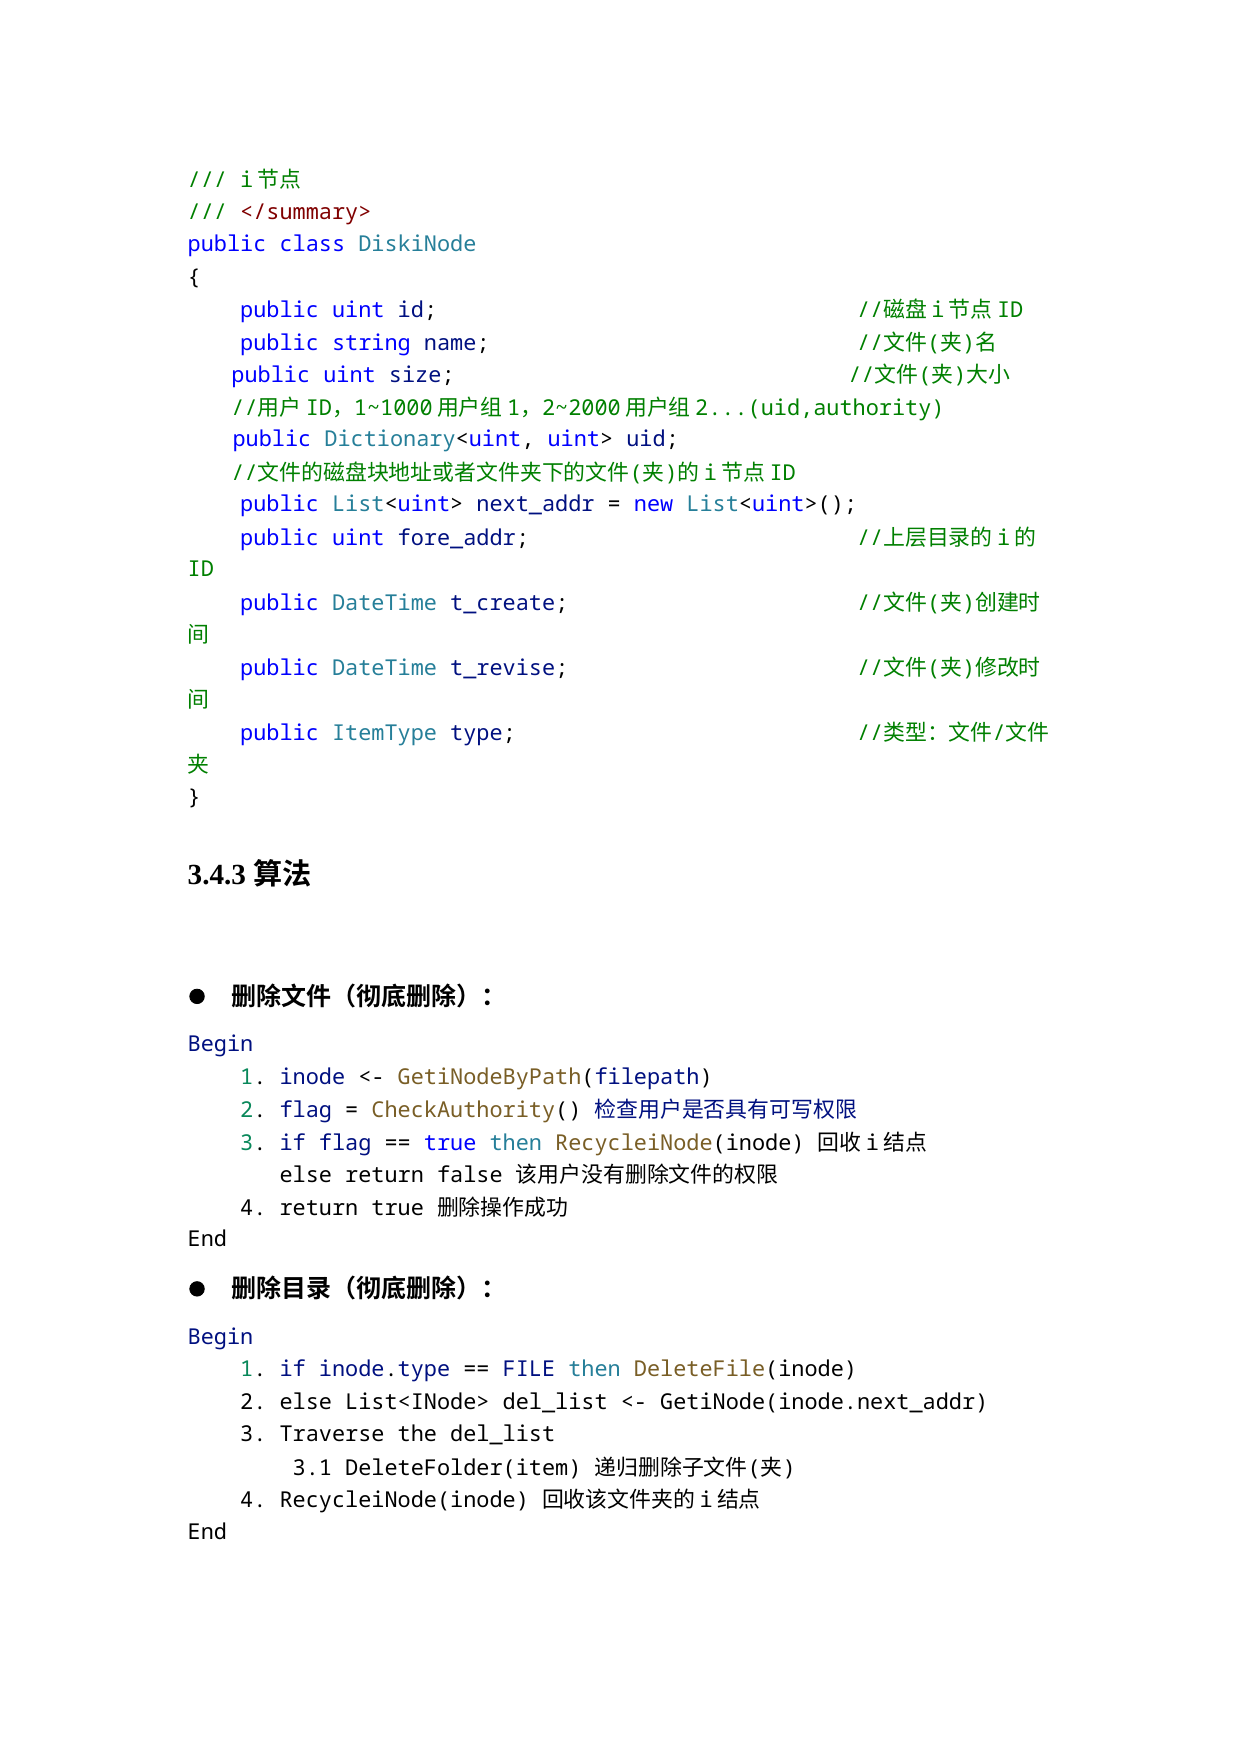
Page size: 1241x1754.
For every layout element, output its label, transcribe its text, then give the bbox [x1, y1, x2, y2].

text 1. inode <- GetiNodeByPath(filepath) [187, 1059, 1053, 1092]
text } [187, 779, 1053, 812]
text public string name; //文件(夹)名 [187, 324, 1053, 357]
text public Dictionary<uint, uint> uid; [187, 422, 1053, 454]
text 3.1 DeleteFolder(item) 递归删除子文件(夹) [187, 1449, 1053, 1482]
list 删除文件（彻底删除）： [187, 962, 1053, 1027]
text End [187, 1222, 1053, 1254]
text public uint fore_addr; //上层目录的i的ID [187, 519, 1053, 584]
text /// </summary> [187, 194, 1053, 227]
list 删除目录（彻底删除）： [187, 1254, 1053, 1319]
text Begin [187, 1027, 1053, 1059]
text public DateTime t_revise; //文件(夹)修改时间 [187, 649, 1053, 714]
text 3. if flag == true then RecycleiNode(inode) 回收i结点 [187, 1124, 1053, 1157]
text 4. return true 删除操作成功 [187, 1189, 1053, 1222]
text public class DiskiNode [187, 227, 1053, 259]
text //文件的磁盘块地址或者文件夹下的文件(夹)的i节点ID [187, 454, 1053, 487]
text 2. flag = CheckAuthority() 检查用户是否具有可写权限 [187, 1092, 1053, 1124]
text public List<uint> next_addr = new List<uint>(); [187, 487, 1053, 519]
text 3. Traverse the del_list [187, 1417, 1053, 1449]
text 2. else List<INode> del_list <- GetiNode(inode.next_addr) [187, 1384, 1053, 1417]
text End [187, 1514, 1053, 1547]
text else return false 该用户没有删除文件的权限 [187, 1157, 1053, 1189]
text /// i节点 [187, 162, 1053, 194]
text public DateTime t_create; //文件(夹)创建时间 [187, 584, 1053, 649]
text public ItemType type; //类型：文件/文件夹 [187, 714, 1053, 779]
text { [187, 259, 1053, 292]
text 1. if inode.type == FILE then DeleteFile(inode) [187, 1352, 1053, 1384]
text public uint id; //磁盘i节点ID [187, 292, 1053, 324]
text 4. RecycleiNode(inode) 回收该文件夹的i结点 [187, 1482, 1053, 1514]
text public uint size; //文件(夹)大小 [187, 357, 1053, 389]
text //用户ID，1~1000用户组1，2~2000用户组2...(uid,authority) [187, 389, 1053, 422]
text Begin [187, 1319, 1053, 1352]
subtitle 3.4.3 算法 [187, 839, 1053, 904]
